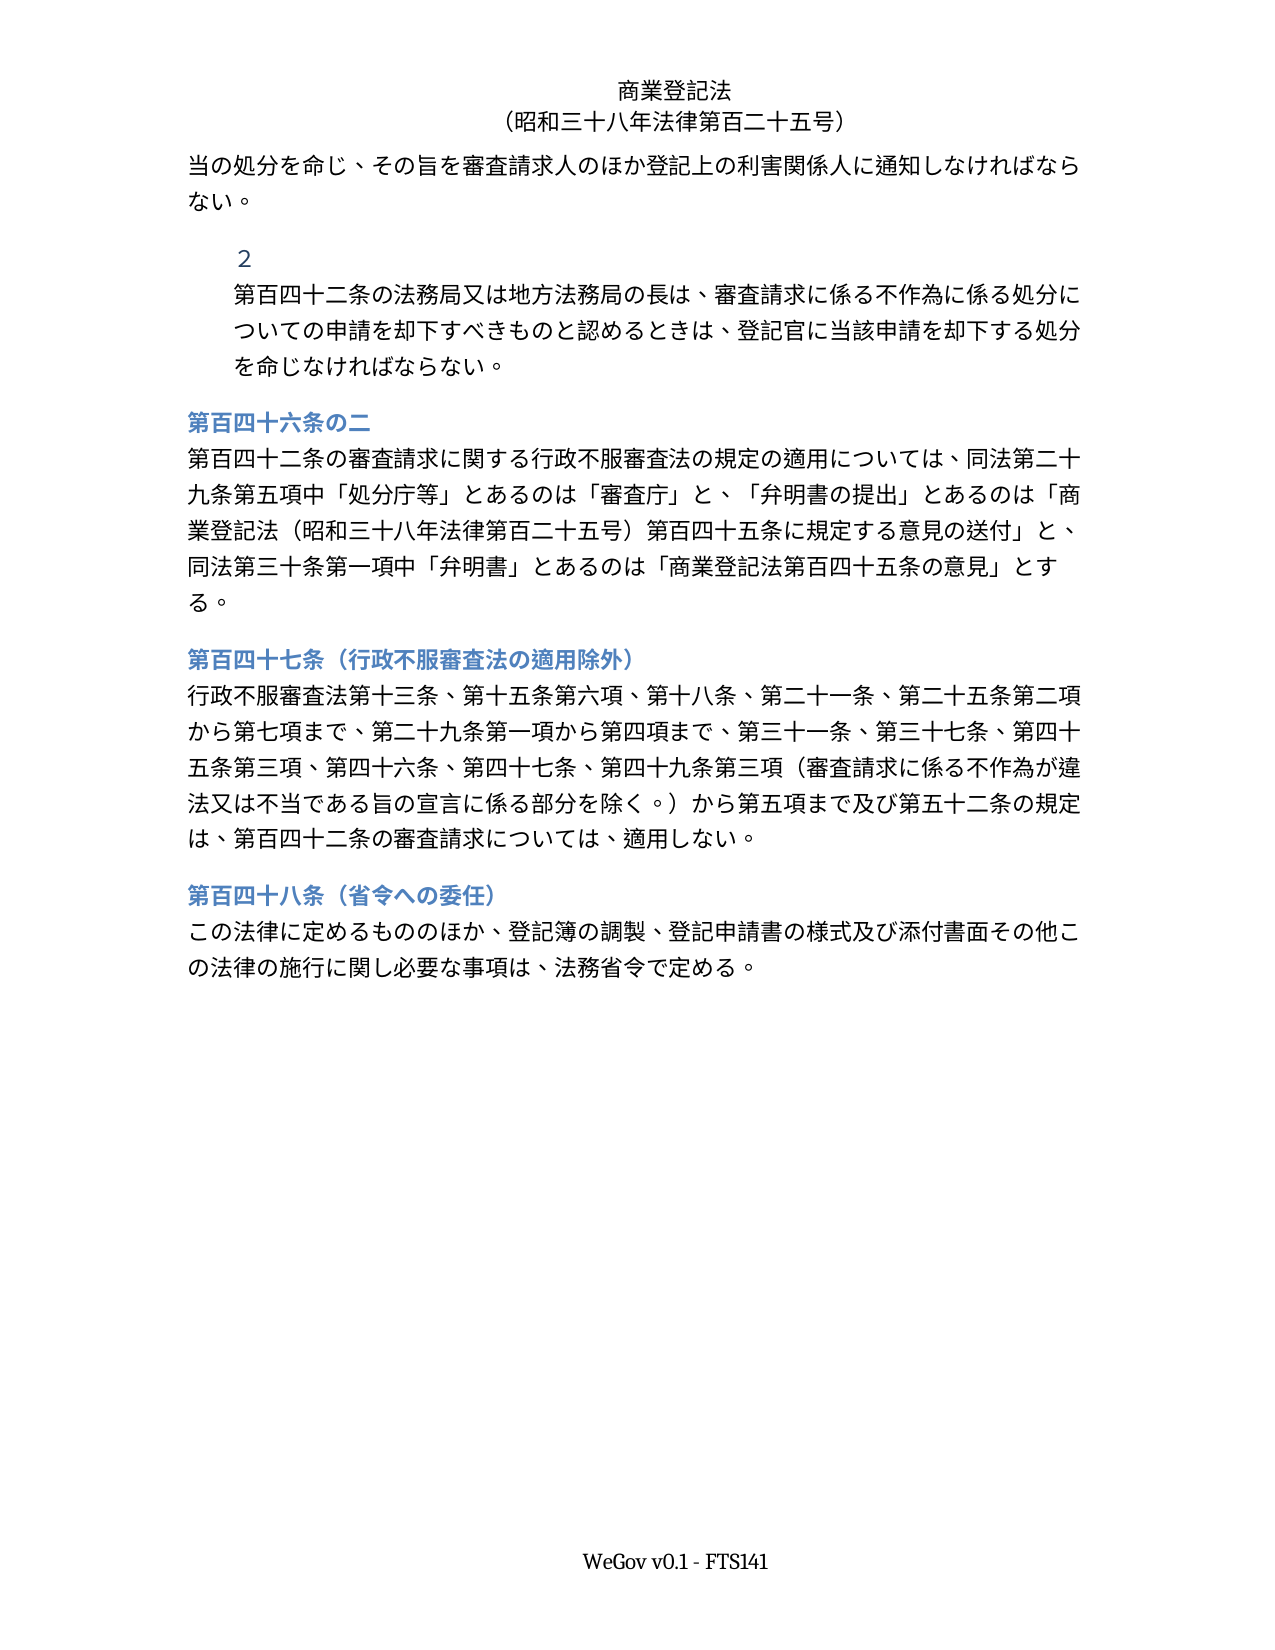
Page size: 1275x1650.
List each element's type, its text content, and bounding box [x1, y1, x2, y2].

text 第百四十二条の法務局又は地方法務局の長は、審査請求に係る不作為に係る処分についての申請を却下すべきものと認めるときは、登記官に当該申請を却下する処分を命じなければならない。 [233, 279, 1087, 382]
subtitle ２ [233, 243, 1087, 274]
subtitle 第百四十六条の二 [187, 407, 1087, 438]
text 行政不服審査法第十三条、第十五条第六項、第十八条、第二十一条、第二十五条第二項から第七項まで、第二十九条第一項から第四項まで、第三十一条、第三十七条、第四十五条第三項、第四十六条、第四十七条、第四十九条第三項（審査請求に係る不作為が違法又は不当である旨の宣言に係る部分を除く。）から第五項まで及び第五十二条の規定は、第百四十二条の審査請求については、適用しない。 [187, 680, 1087, 855]
text 第百四十二条の審査請求に関する行政不服審査法の規定の適用については、同法第二十九条第五項中「処分庁等」とあるのは「審査庁」と、「弁明書の提出」とあるのは「商業登記法（昭和三十八年法律第百二十五号）第百四十五条に規定する意見の送付」と、同法第三十条第一項中「弁明書」とあるのは「商業登記法第百四十五条の意見」とする。 [187, 443, 1087, 618]
text この法律に定めるもののほか、登記簿の調製、登記申請書の様式及び添付書面その他この法律の施行に関し必要な事項は、法務省令で定める。 [187, 916, 1087, 983]
text 第百四十二条の法務局又は地方法務局の長は、処分についての審査請求を理由があると認め、又は審査請求に係る不作為に係る処分をすべきものと認めるときは、登記官に相当の処分を命じ、その旨を審査請求人のほか登記上の利害関係人に通知しなければならない。 [187, 150, 1087, 217]
subtitle 第百四十八条（省令への委任） [187, 880, 1087, 911]
subtitle 第百四十七条（行政不服審査法の適用除外） [187, 644, 1087, 675]
